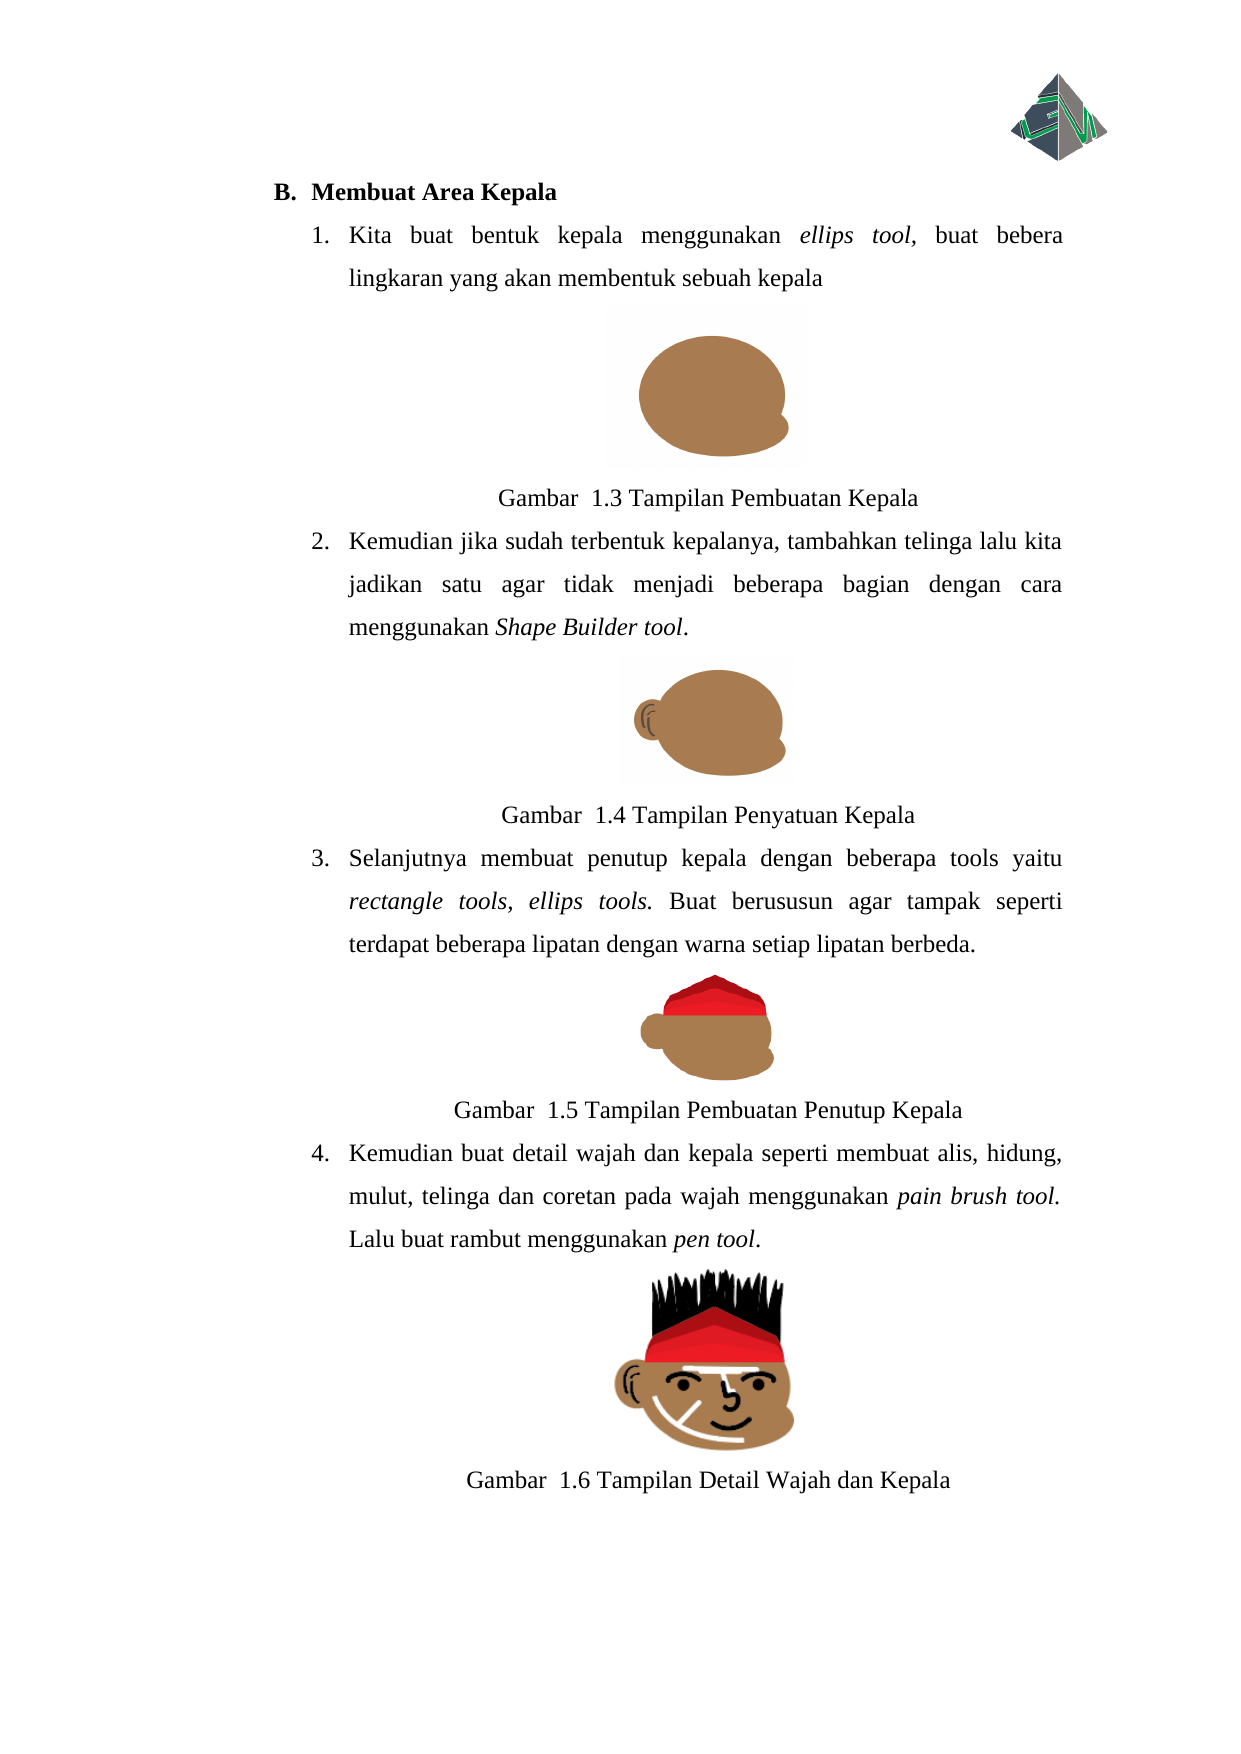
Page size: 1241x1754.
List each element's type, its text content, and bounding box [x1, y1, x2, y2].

list Selanjutnya membuat penutup kepala dengan beberapa tools yaitu rectangle tools, ellips tools. Buat berususun agar tampak seperti terdapat beberapa lipatan dengan warna setiap lipatan berbeda. [311, 843, 1063, 958]
subtitle 1.6 Tampilan Detail Wajah dan Kepala [353, 1466, 1063, 1494]
picture [1010, 73, 1108, 161]
picture [618, 655, 794, 786]
subtitle 1.4 Tampilan Penyatuan Kepala [353, 800, 1063, 828]
picture [611, 1267, 801, 1452]
picture [635, 972, 777, 1081]
list Kemudian buat detail wajah dan kepala seperti membuat alis, hidung, mulut, telinga dan coretan pada wajah menggunakan pain brush tool. Lalu buat rambut menggunakan pen tool. [311, 1138, 1063, 1253]
list Kita buat bentuk kepala menggunakan ellips tool, buat bebera lingkaran yang akan membentuk sebuah kepala [311, 220, 1063, 292]
subtitle 1.3 Tampilan Pembuatan Kepala [353, 483, 1063, 511]
list Membuat Area Kepala [274, 177, 1063, 206]
picture [604, 306, 808, 469]
list Kemudian jika sudah terbentuk kepalanya, tambahkan telinga lalu kita jadikan satu agar tidak menjadi beberapa bagian dengan cara menggunakan Shape Builder tool. [311, 526, 1063, 641]
subtitle 1.5 Tampilan Pembuatan Penutup Kepala [353, 1095, 1063, 1124]
